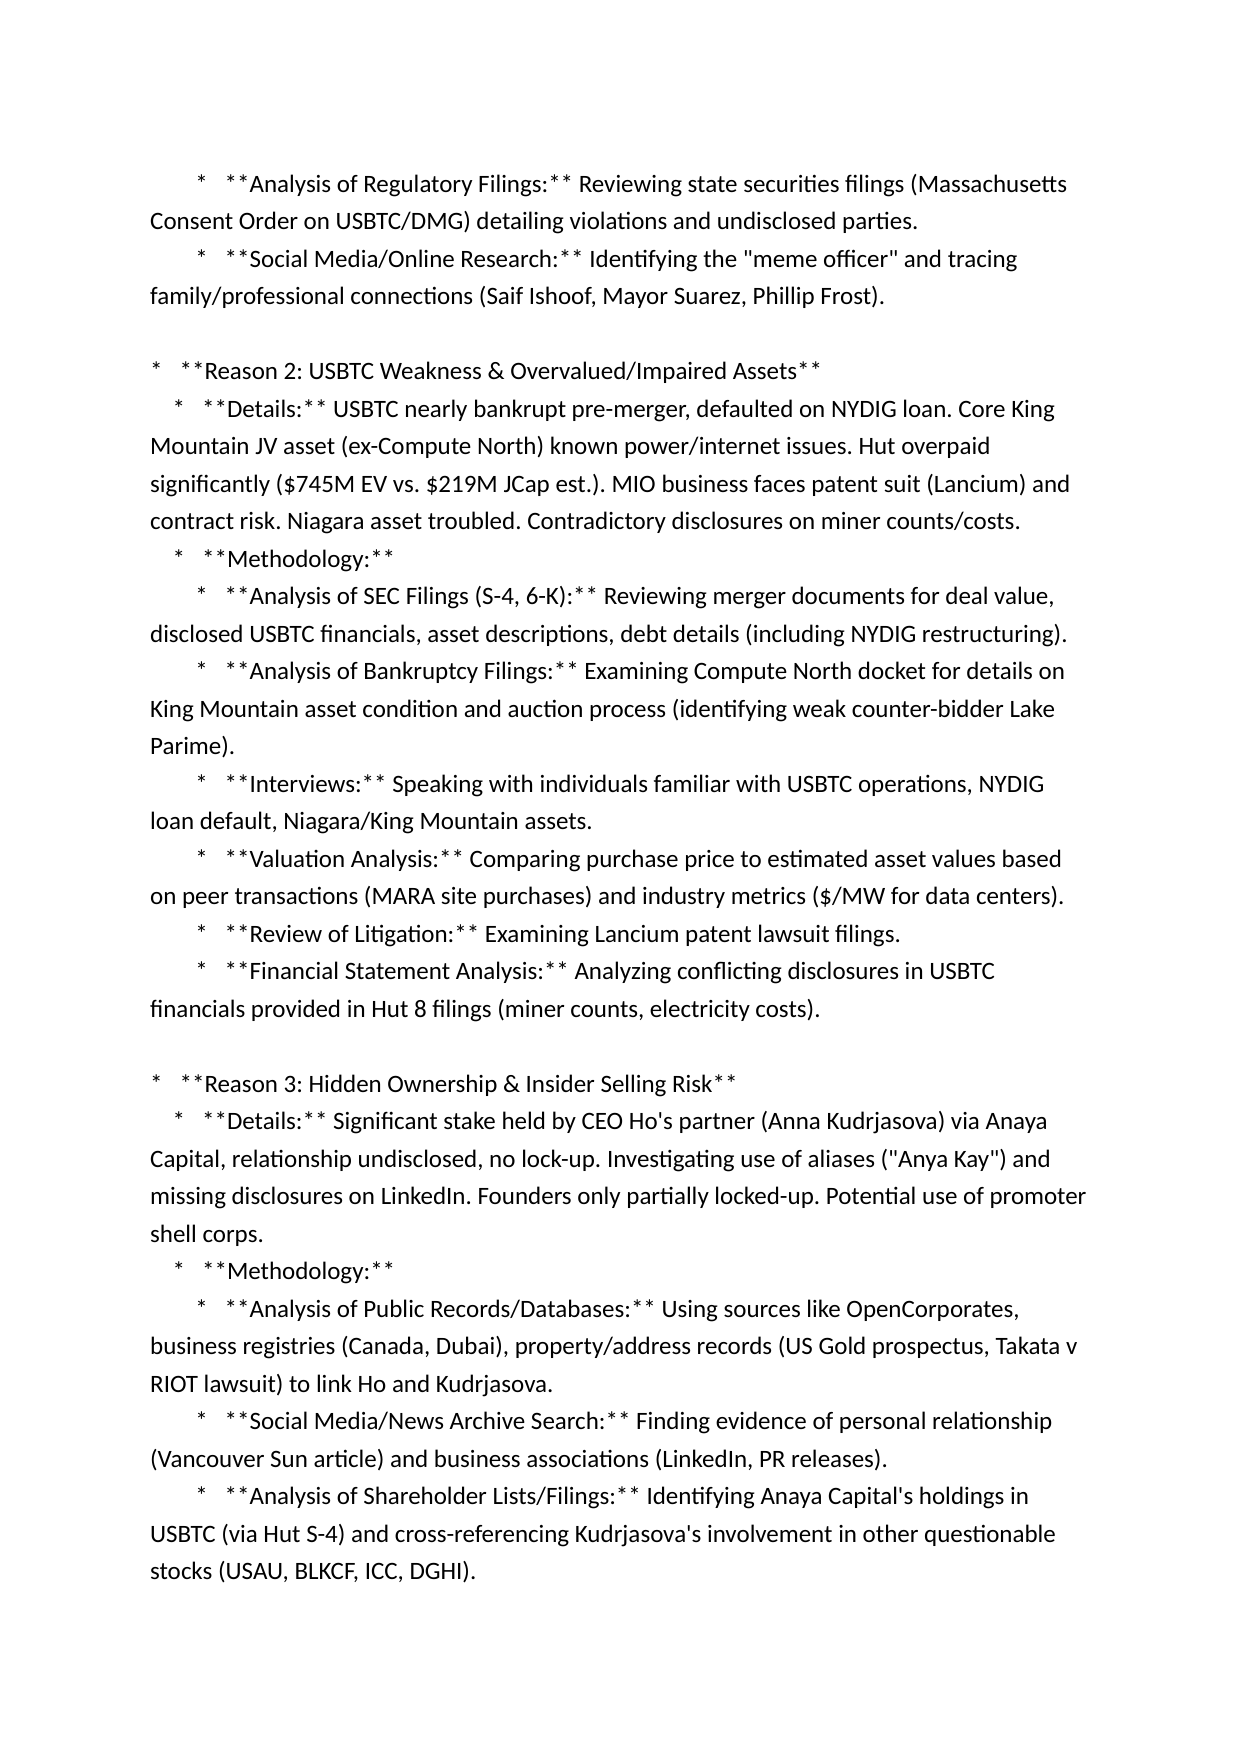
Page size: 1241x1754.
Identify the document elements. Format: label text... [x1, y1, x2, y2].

text * **Analysis of Regulatory Filings:** Reviewing state securities filings (Massachusetts Consent Order on USBTC/DMG) detailing violations and undisclosed parties. [150, 164, 1090, 239]
text * **Review of Litigation:** Examining Lancium patent lawsuit filings. [150, 914, 1090, 952]
text * **Analysis of Shareholder Lists/Filings:** Identifying Anaya Capital's holdings in USBTC (via Hut S-4) and cross-referencing Kudrjasova's involvement in other questionable stocks (USAU, BLKCF, ICC, DGHI). [150, 1477, 1090, 1589]
text * **Interviews:** Speaking with individuals familiar with USBTC operations, NYDIG loan default, Niagara/King Mountain assets. [150, 764, 1090, 839]
text * **Details:** Significant stake held by CEO Ho's partner (Anna Kudrjasova) via Anaya Capital, relationship undisclosed, no lock-up. Investigating use of aliases ("Anya Kay") and missing disclosures on LinkedIn. Founders only partially locked-up. Potential use of promoter shell corps. [150, 1102, 1090, 1252]
text * **Analysis of SEC Filings (S-4, 6-K):** Reviewing merger documents for deal value, disclosed USBTC financials, asset descriptions, debt details (including NYDIG restructuring). [150, 577, 1090, 652]
text * **Details:** USBTC nearly bankrupt pre-merger, defaulted on NYDIG loan. Core King Mountain JV asset (ex-Compute North) known power/internet issues. Hut overpaid significantly ($745M EV vs. $219M JCap est.). MIO business faces patent suit (Lancium) and contract risk. Niagara asset troubled. Contradictory disclosures on miner counts/costs. [150, 389, 1090, 539]
text * **Reason 2: USBTC Weakness & Overvalued/Impaired Assets** [150, 352, 1090, 389]
text * **Social Media/Online Research:** Identifying the "meme officer" and tracing family/professional connections (Saif Ishoof, Mayor Suarez, Phillip Frost). [150, 239, 1090, 314]
text * **Valuation Analysis:** Comparing purchase price to estimated asset values based on peer transactions (MARA site purchases) and industry metrics ($/MW for data centers). [150, 839, 1090, 914]
text * **Analysis of Bankruptcy Filings:** Examining Compute North docket for details on King Mountain asset condition and auction process (identifying weak counter-bidder Lake Parime). [150, 652, 1090, 764]
text * **Financial Statement Analysis:** Analyzing conflicting disclosures in USBTC financials provided in Hut 8 filings (miner counts, electricity costs). [150, 952, 1090, 1027]
text * **Methodology:** [150, 1252, 1090, 1289]
text * **Analysis of Public Records/Databases:** Using sources like OpenCorporates, business registries (Canada, Dubai), property/address records (US Gold prospectus, Takata v RIOT lawsuit) to link Ho and Kudrjasova. [150, 1289, 1090, 1402]
text * **Methodology:** [150, 539, 1090, 577]
text * **Social Media/News Archive Search:** Finding evidence of personal relationship (Vancouver Sun article) and business associations (LinkedIn, PR releases). [150, 1402, 1090, 1477]
text * **Reason 3: Hidden Ownership & Insider Selling Risk** [150, 1064, 1090, 1102]
